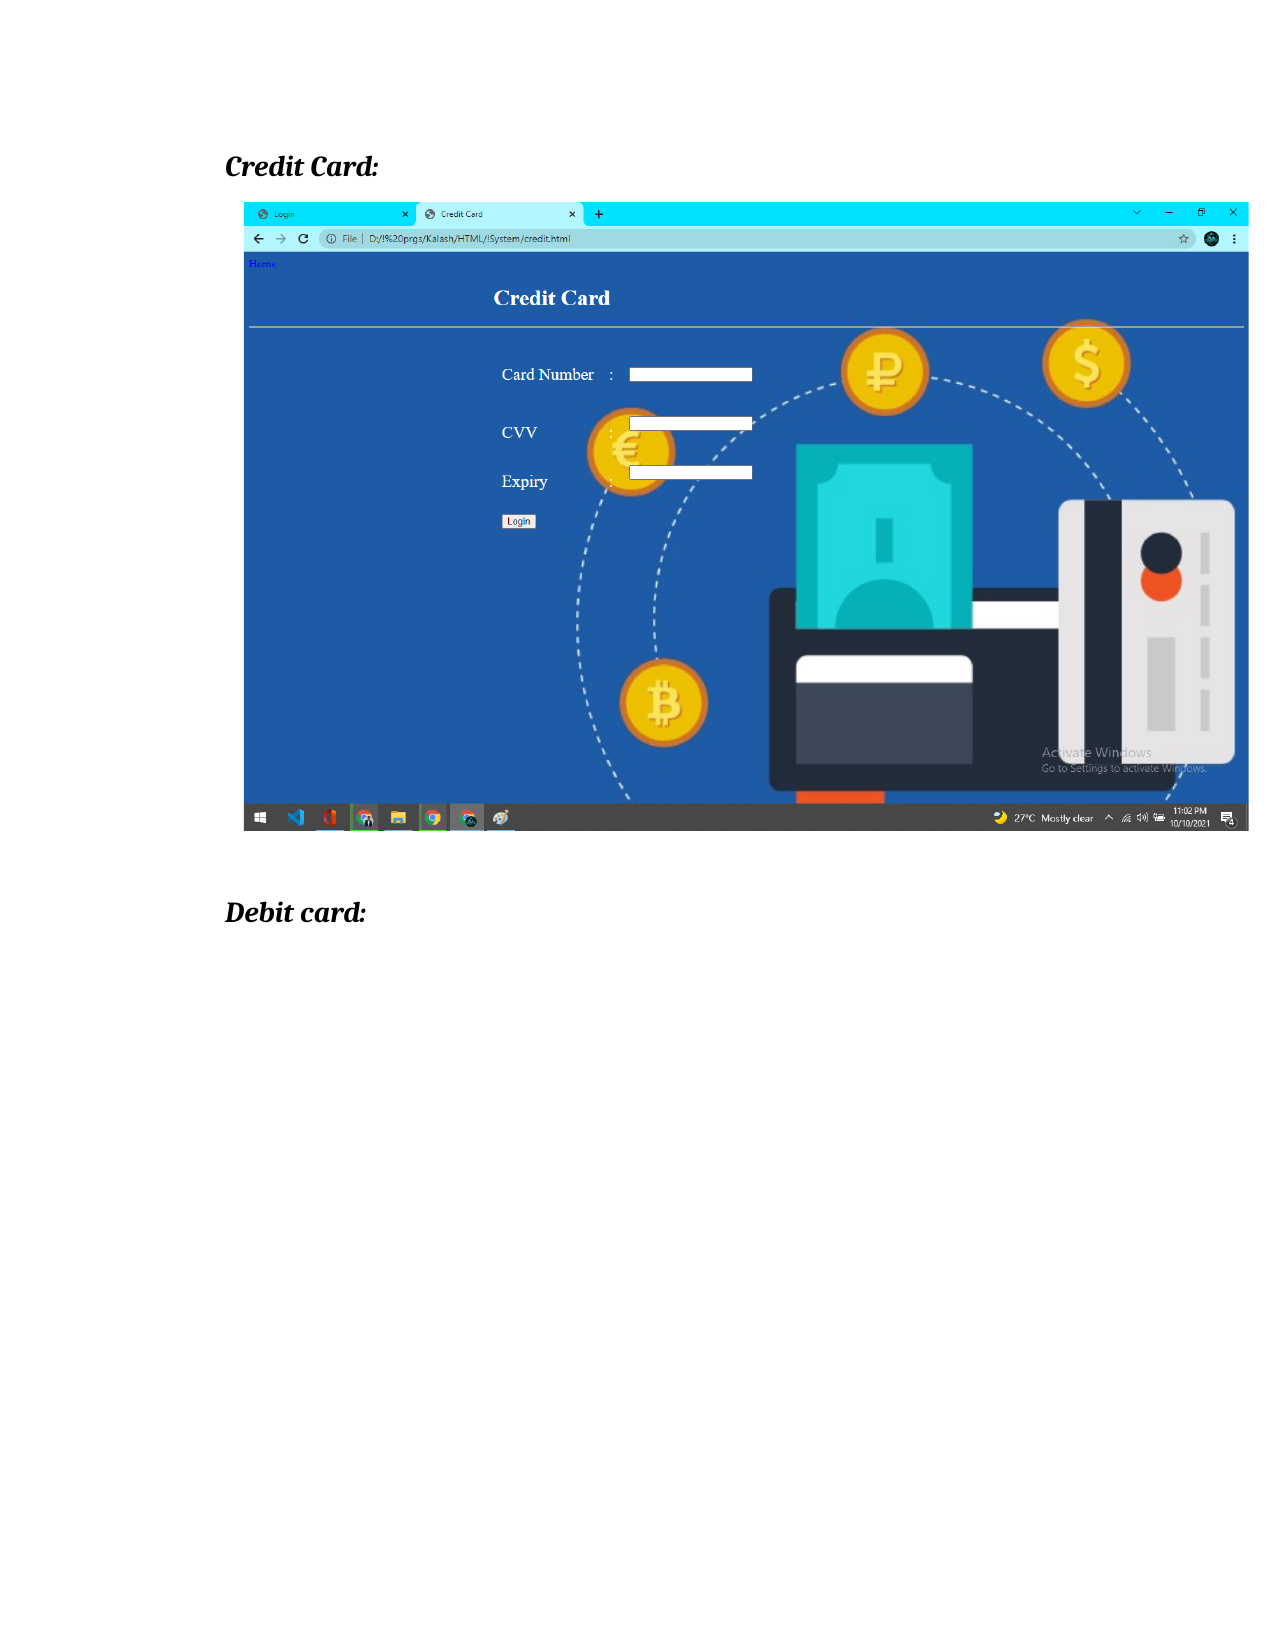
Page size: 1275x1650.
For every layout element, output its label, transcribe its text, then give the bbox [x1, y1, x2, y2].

text Debit card: [150, 897, 1125, 930]
text Credit Card: [150, 150, 1125, 183]
